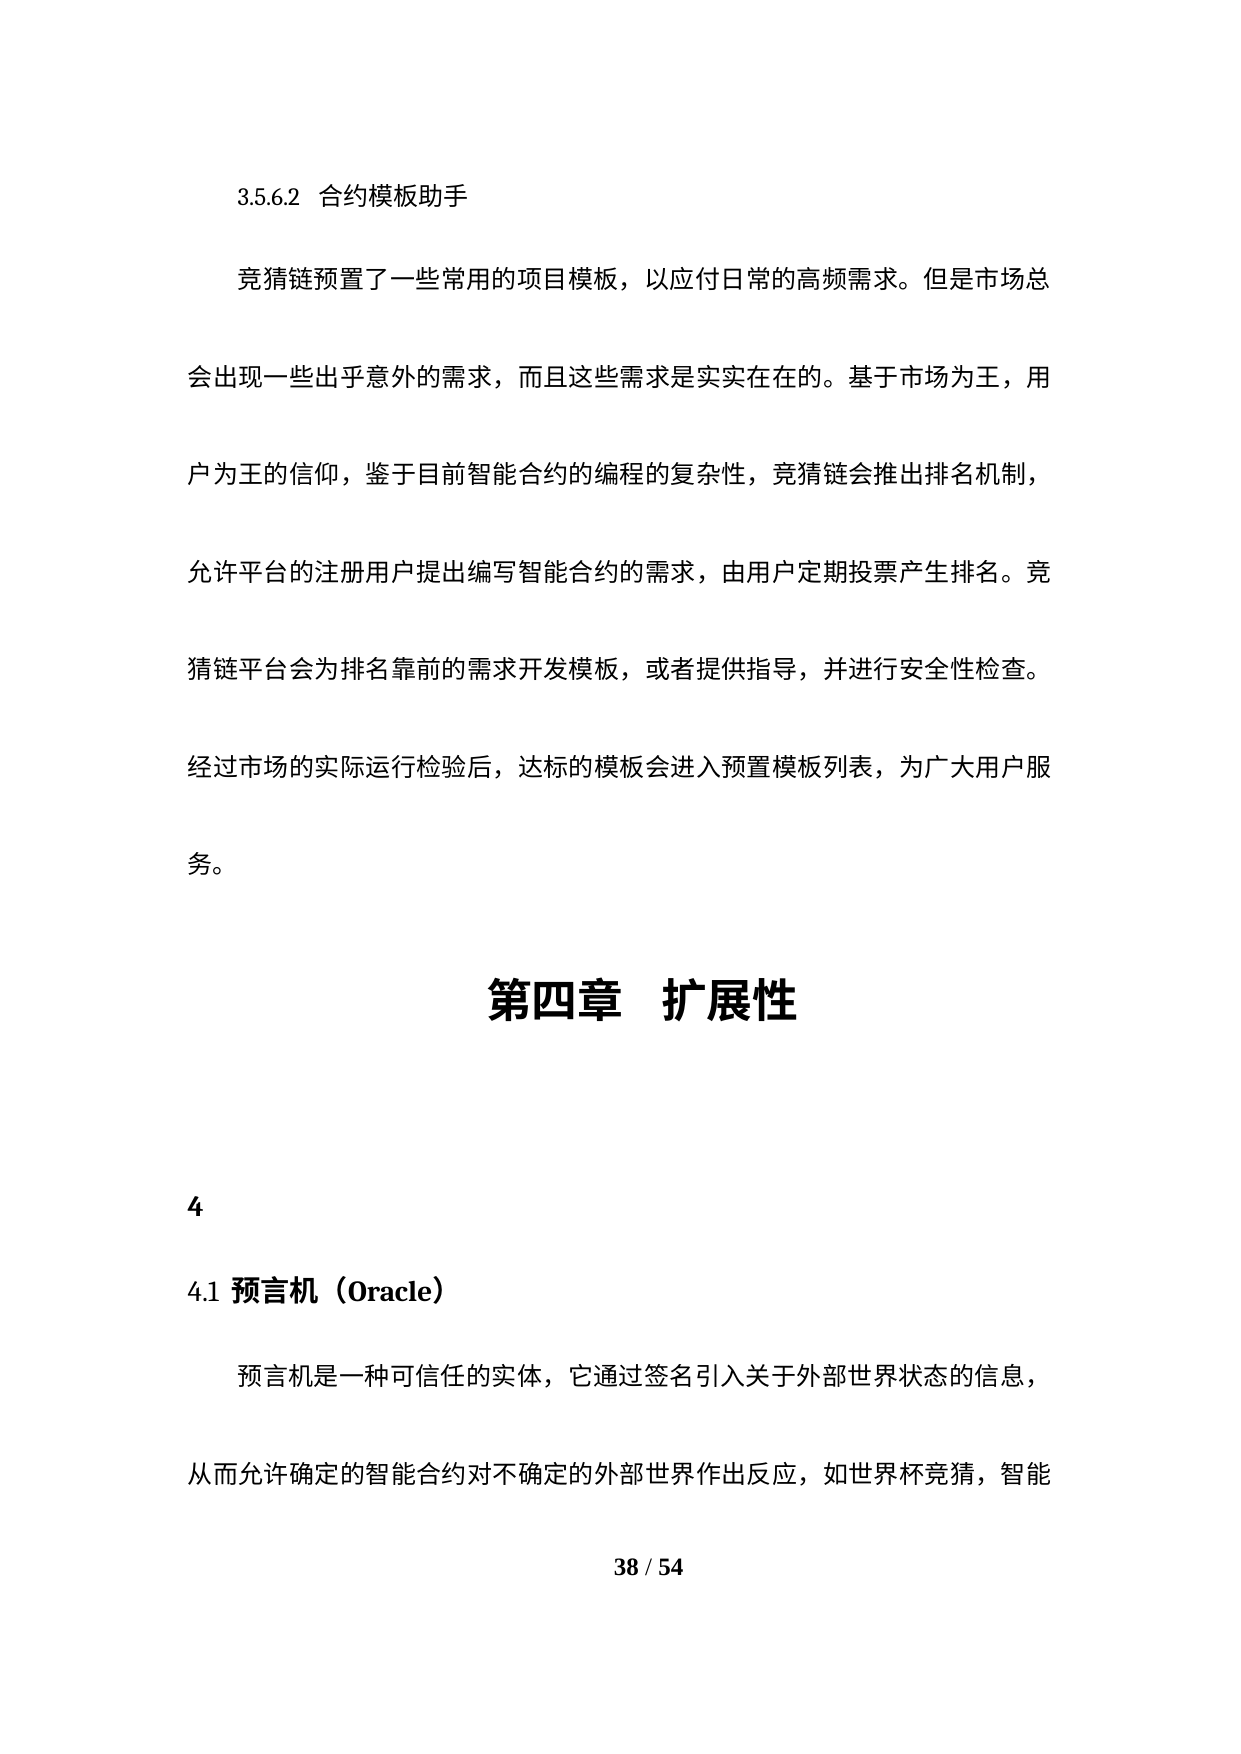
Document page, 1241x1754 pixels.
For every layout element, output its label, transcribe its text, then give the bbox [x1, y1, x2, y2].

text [187, 1342, 1053, 1505]
subtitle 预言机（Oracle） [187, 1256, 1053, 1321]
subtitle 扩展性 [231, 949, 1053, 1046]
text 竞猜链预置了一些常用的项目模板，以应付日常的高频需求。但是市场总会出现一些出乎意外的需求，而且这些需求是实实在在的。基于市场为王，用户为王的信仰，鉴于目前智能合约的编程的复杂性，竞猜链会推出排名机制，允许平台的注册用户提出编写智能合约的需求，由用户定期投票产生排名。竞猜链平台会为排名靠前的需求开发模板，或者提供指导，并进行安全性检查。经过市场的实际运行检验后，达标的模板会进入预置模板列表，为广大用户服务。 [187, 245, 1053, 895]
subtitle 合约模板助手 [187, 162, 1053, 227]
